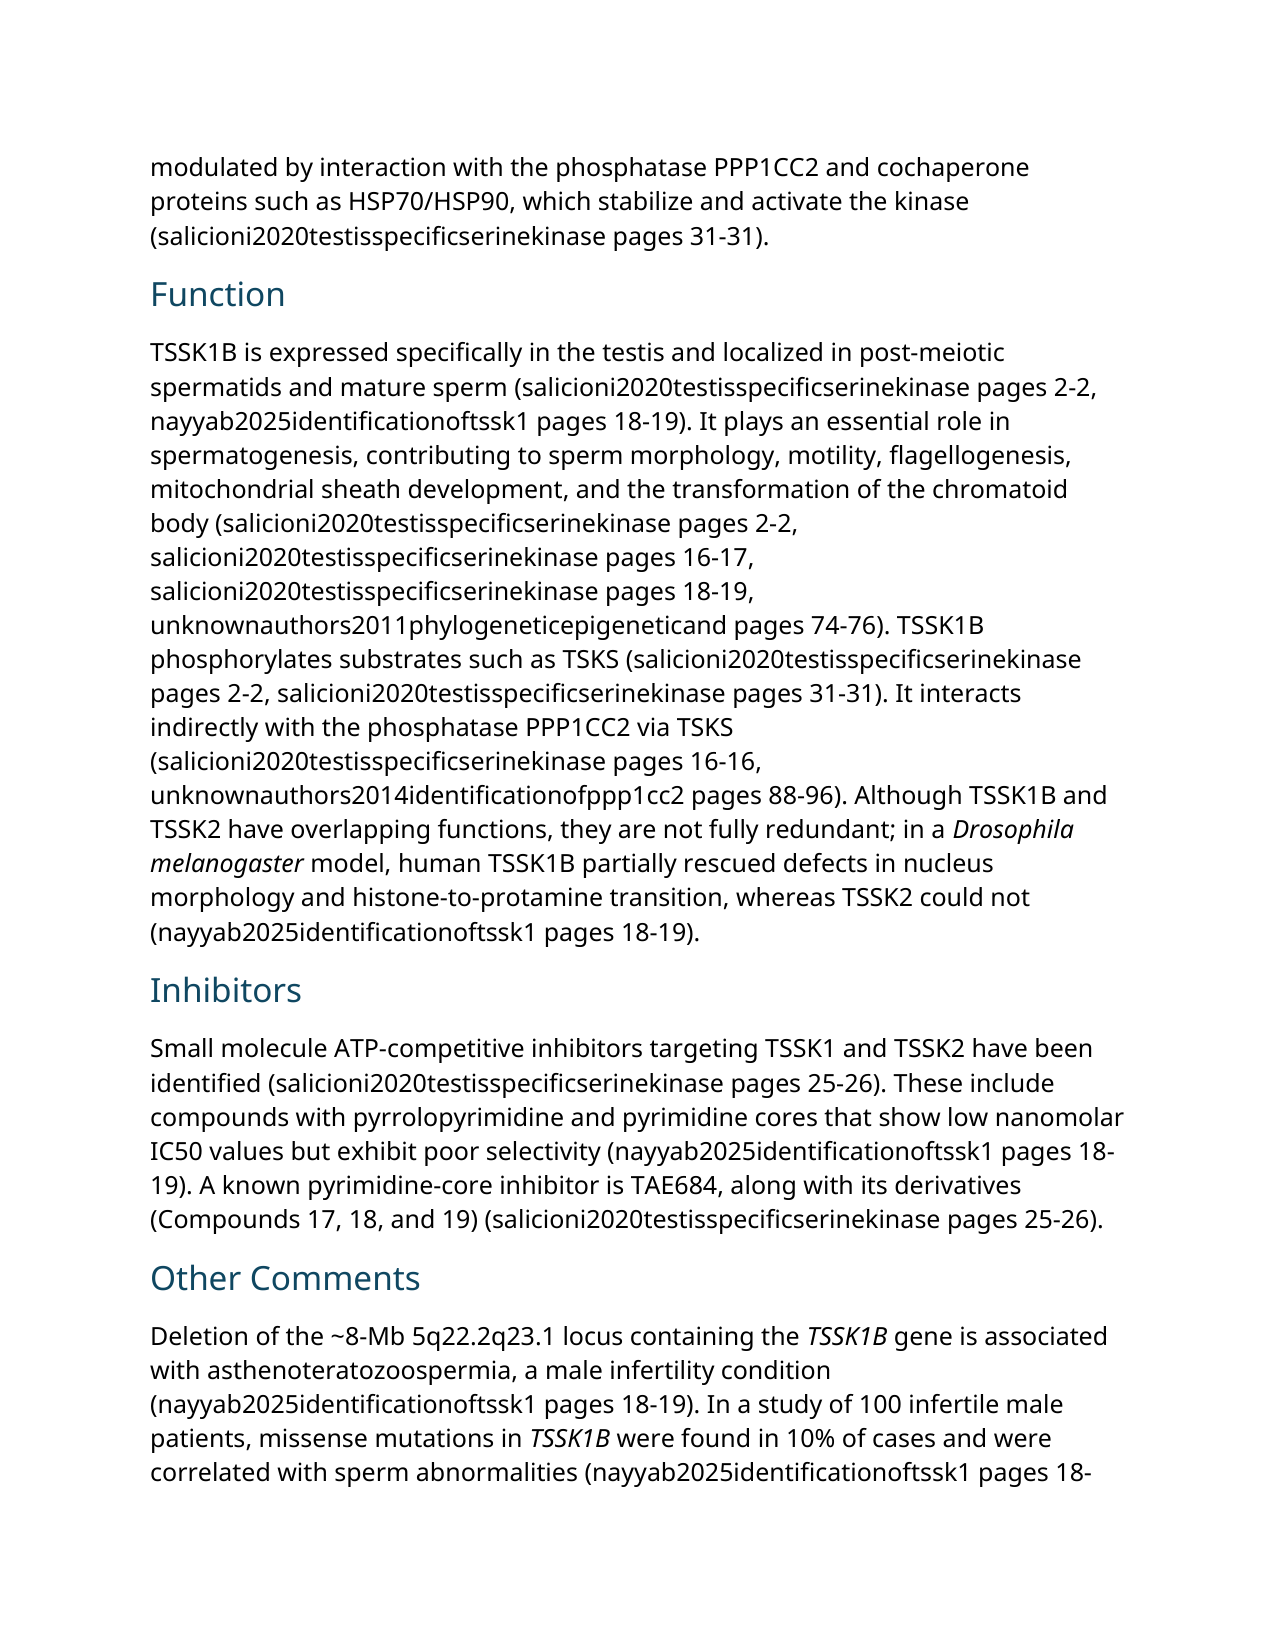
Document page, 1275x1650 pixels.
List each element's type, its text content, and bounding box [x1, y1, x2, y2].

subtitle Function [150, 271, 1125, 316]
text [150, 150, 1125, 252]
text TSSK1B is expressed specifically in the testis and localized in post-meiotic spermatids and mature sperm (salicioni2020testisspecificserinekinase pages 2-2, nayyab2025identificationoftssk1 pages 18-19). It plays an essential role in spermatogenesis, contributing to sperm morphology, motility, flagellogenesis, mitochondrial sheath development, and the transformation of the chromatoid body (salicioni2020testisspecificserinekinase pages 2-2, salicioni2020testisspecificserinekinase pages 16-17, salicioni2020testisspecificserinekinase pages 18-19, unknownauthors2011phylogeneticepigeneticand pages 74-76). TSSK1B phosphorylates substrates such as TSKS (salicioni2020testisspecificserinekinase pages 2-2, salicioni2020testisspecificserinekinase pages 31-31). It interacts indirectly with the phosphatase PPP1CC2 via TSKS (salicioni2020testisspecificserinekinase pages 16-16, unknownauthors2014identificationofppp1cc2 pages 88-96). Although TSSK1B and TSSK2 have overlapping functions, they are not fully redundant; in a Drosophila melanogaster model, human TSSK1B partially rescued defects in nucleus morphology and histone-to-protamine transition, whereas TSSK2 could not (nayyab2025identificationoftssk1 pages 18-19). [150, 335, 1125, 948]
text Small molecule ATP-competitive inhibitors targeting TSSK1 and TSSK2 have been identified (salicioni2020testisspecificserinekinase pages 25-26). These include compounds with pyrrolopyrimidine and pyrimidine cores that show low nanomolar IC50 values but exhibit poor selectivity (nayyab2025identificationoftssk1 pages 18-19). A known pyrimidine-core inhibitor is TAE684, along with its derivatives (Compounds 17, 18, and 19) (salicioni2020testisspecificserinekinase pages 25-26). [150, 1031, 1125, 1236]
subtitle Other Comments [150, 1254, 1125, 1300]
subtitle Inhibitors [150, 967, 1125, 1012]
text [150, 1318, 1125, 1489]
